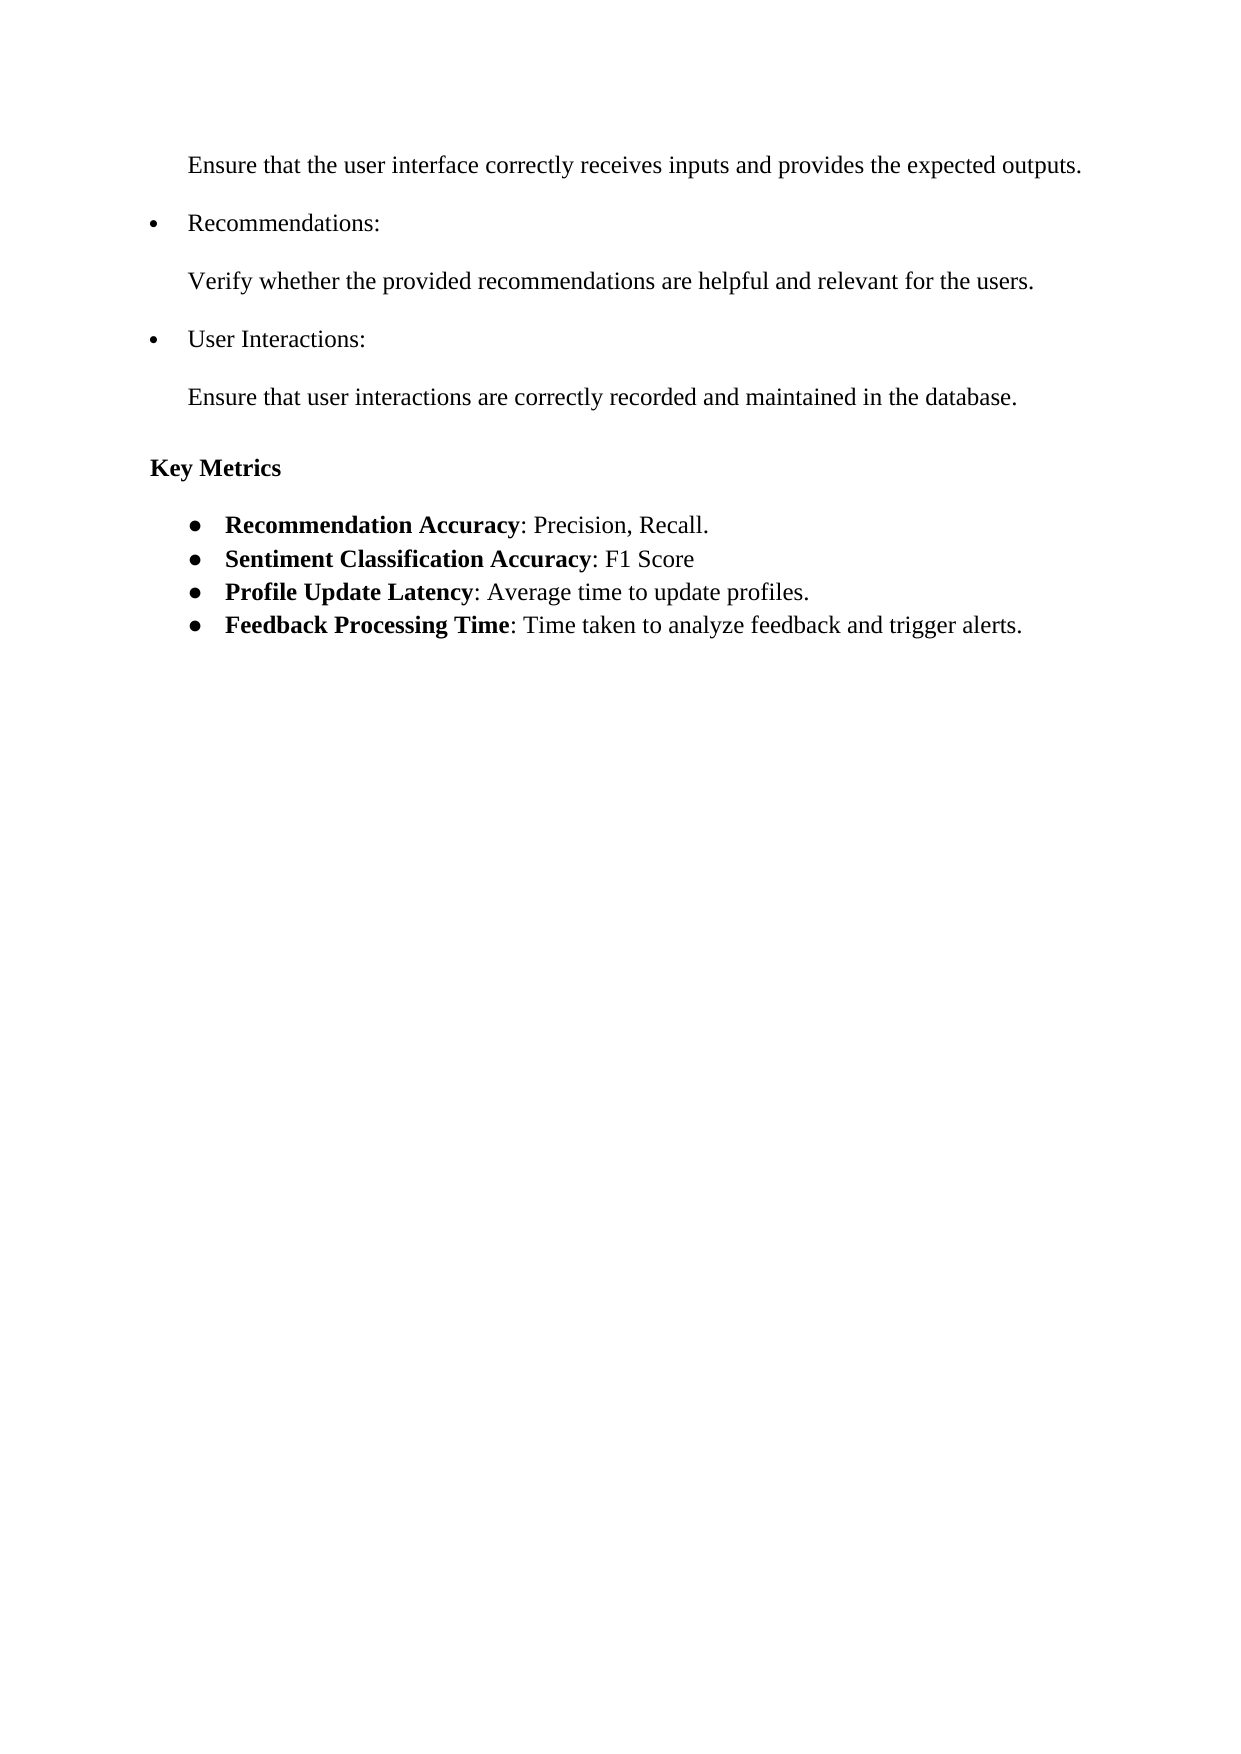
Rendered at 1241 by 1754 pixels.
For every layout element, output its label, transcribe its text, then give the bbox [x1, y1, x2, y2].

list User Interactions: [150, 324, 1090, 353]
list Recommendations: [150, 208, 1090, 237]
subtitle Key Metrics [150, 453, 1090, 481]
list Sentiment Classification Accuracy: F1 Score [187, 544, 1090, 572]
text Verify whether the provided recommendations are helpful and relevant for the users. [150, 266, 1090, 295]
list Profile Update Latency: Average time to update profiles. [187, 577, 1090, 605]
list Recommendation Accuracy: Precision, Recall. [187, 511, 1090, 539]
text Ensure that the user interface correctly receives inputs and provides the expected outputs. [150, 150, 1090, 179]
text Ensure that user interactions are correctly recorded and maintained in the database. [150, 382, 1090, 411]
list Feedback Processing Time: Time taken to analyze feedback and trigger alerts. [187, 610, 1090, 638]
